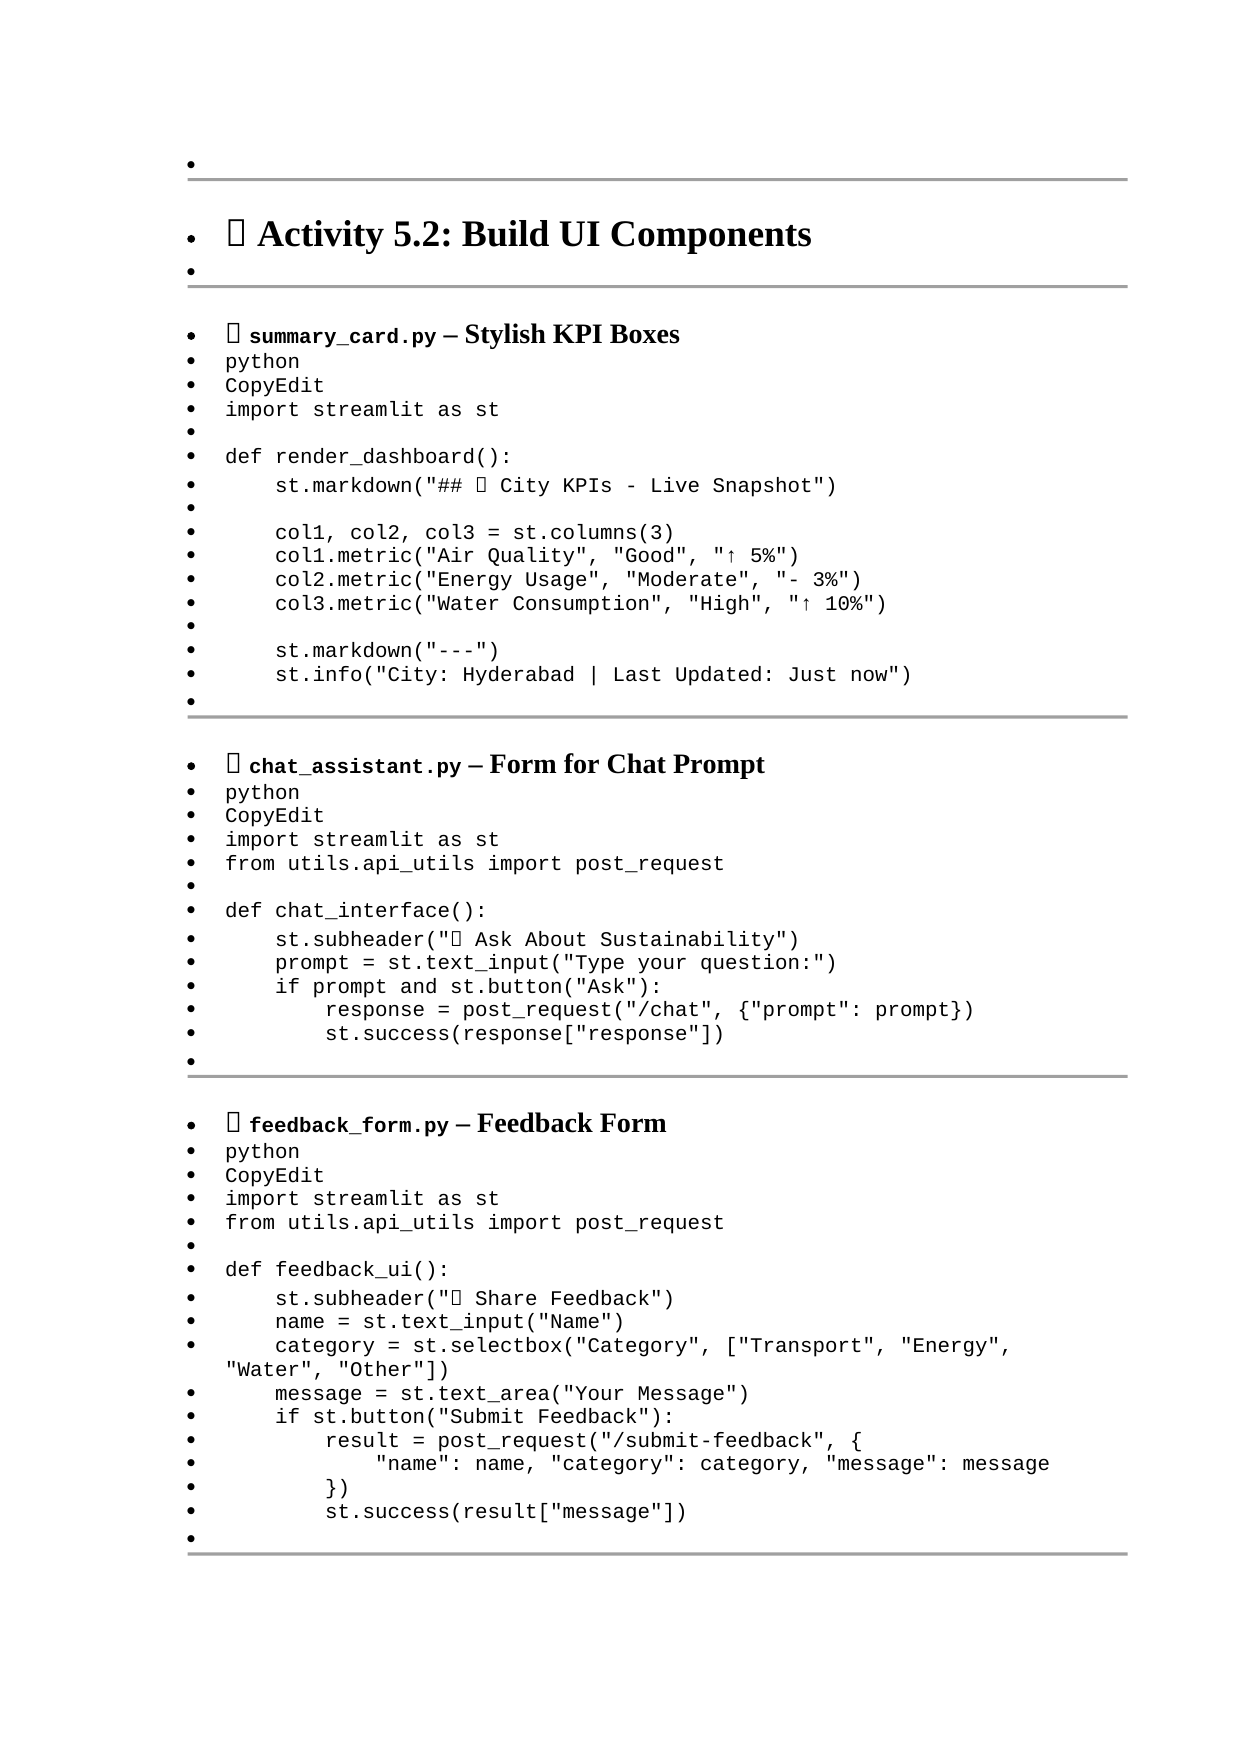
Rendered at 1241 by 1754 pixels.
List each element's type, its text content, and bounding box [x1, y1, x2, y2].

list st.subheader("📣 Share Feedback") [187, 1283, 1090, 1312]
list from utils.api_utils import post_request [187, 853, 1090, 876]
list 📄 feedback_form.py – Feedback Form [187, 1103, 1090, 1141]
list CopyEdit [187, 805, 1090, 829]
list st.markdown("## 🌆 City KPIs - Live Snapshot") [187, 470, 1090, 498]
list python [187, 351, 1090, 375]
list col1, col2, col3 = st.columns(3) [187, 522, 1090, 546]
list category = st.selectbox("Category", ["Transport", "Energy", "Water", "Other"]) [187, 1335, 1090, 1382]
list }) [187, 1477, 1090, 1501]
list col2.metric("Energy Usage", "Moderate", "- 3%") [187, 569, 1090, 593]
list def chat_interface(): [187, 900, 1090, 924]
list result = post_request("/submit-feedback", { [187, 1430, 1090, 1453]
list if prompt and st.button("Ask"): [187, 976, 1090, 999]
list col1.metric("Air Quality", "Good", "↑ 5%") [187, 546, 1090, 569]
list def render_dashboard(): [187, 446, 1090, 470]
list st.info("City: Hyderabad | Last Updated: Just now") [187, 664, 1090, 687]
list def feedback_ui(): [187, 1259, 1090, 1283]
list from utils.api_utils import post_request [187, 1212, 1090, 1236]
list st.markdown("---") [187, 640, 1090, 664]
list "name": name, "category": category, "message": message [187, 1453, 1090, 1477]
list prompt = st.text_input("Type your question:") [187, 952, 1090, 976]
list CopyEdit [187, 1165, 1090, 1188]
list st.subheader("🧠 Ask About Sustainability") [187, 924, 1090, 952]
list import streamlit as st [187, 829, 1090, 853]
list message = st.text_area("Your Message") [187, 1382, 1090, 1406]
list 📄 summary_card.py – Stylish KPI Boxes [187, 313, 1090, 351]
list name = st.text_input("Name") [187, 1312, 1090, 1335]
list python [187, 1141, 1090, 1165]
list col3.metric("Water Consumption", "High", "↑ 10%") [187, 593, 1090, 616]
list 📄 chat_assistant.py – Form for Chat Prompt [187, 743, 1090, 782]
list response = post_request("/chat", {"prompt": prompt}) [187, 999, 1090, 1023]
list st.success(result["message"]) [187, 1501, 1090, 1524]
list st.success(response["response"]) [187, 1023, 1090, 1047]
list ✅ Activity 5.2: Build UI Components [187, 206, 1090, 257]
list import streamlit as st [187, 1188, 1090, 1212]
list if st.button("Submit Feedback"): [187, 1406, 1090, 1430]
list import streamlit as st [187, 399, 1090, 422]
list python [187, 782, 1090, 805]
list CopyEdit [187, 375, 1090, 399]
